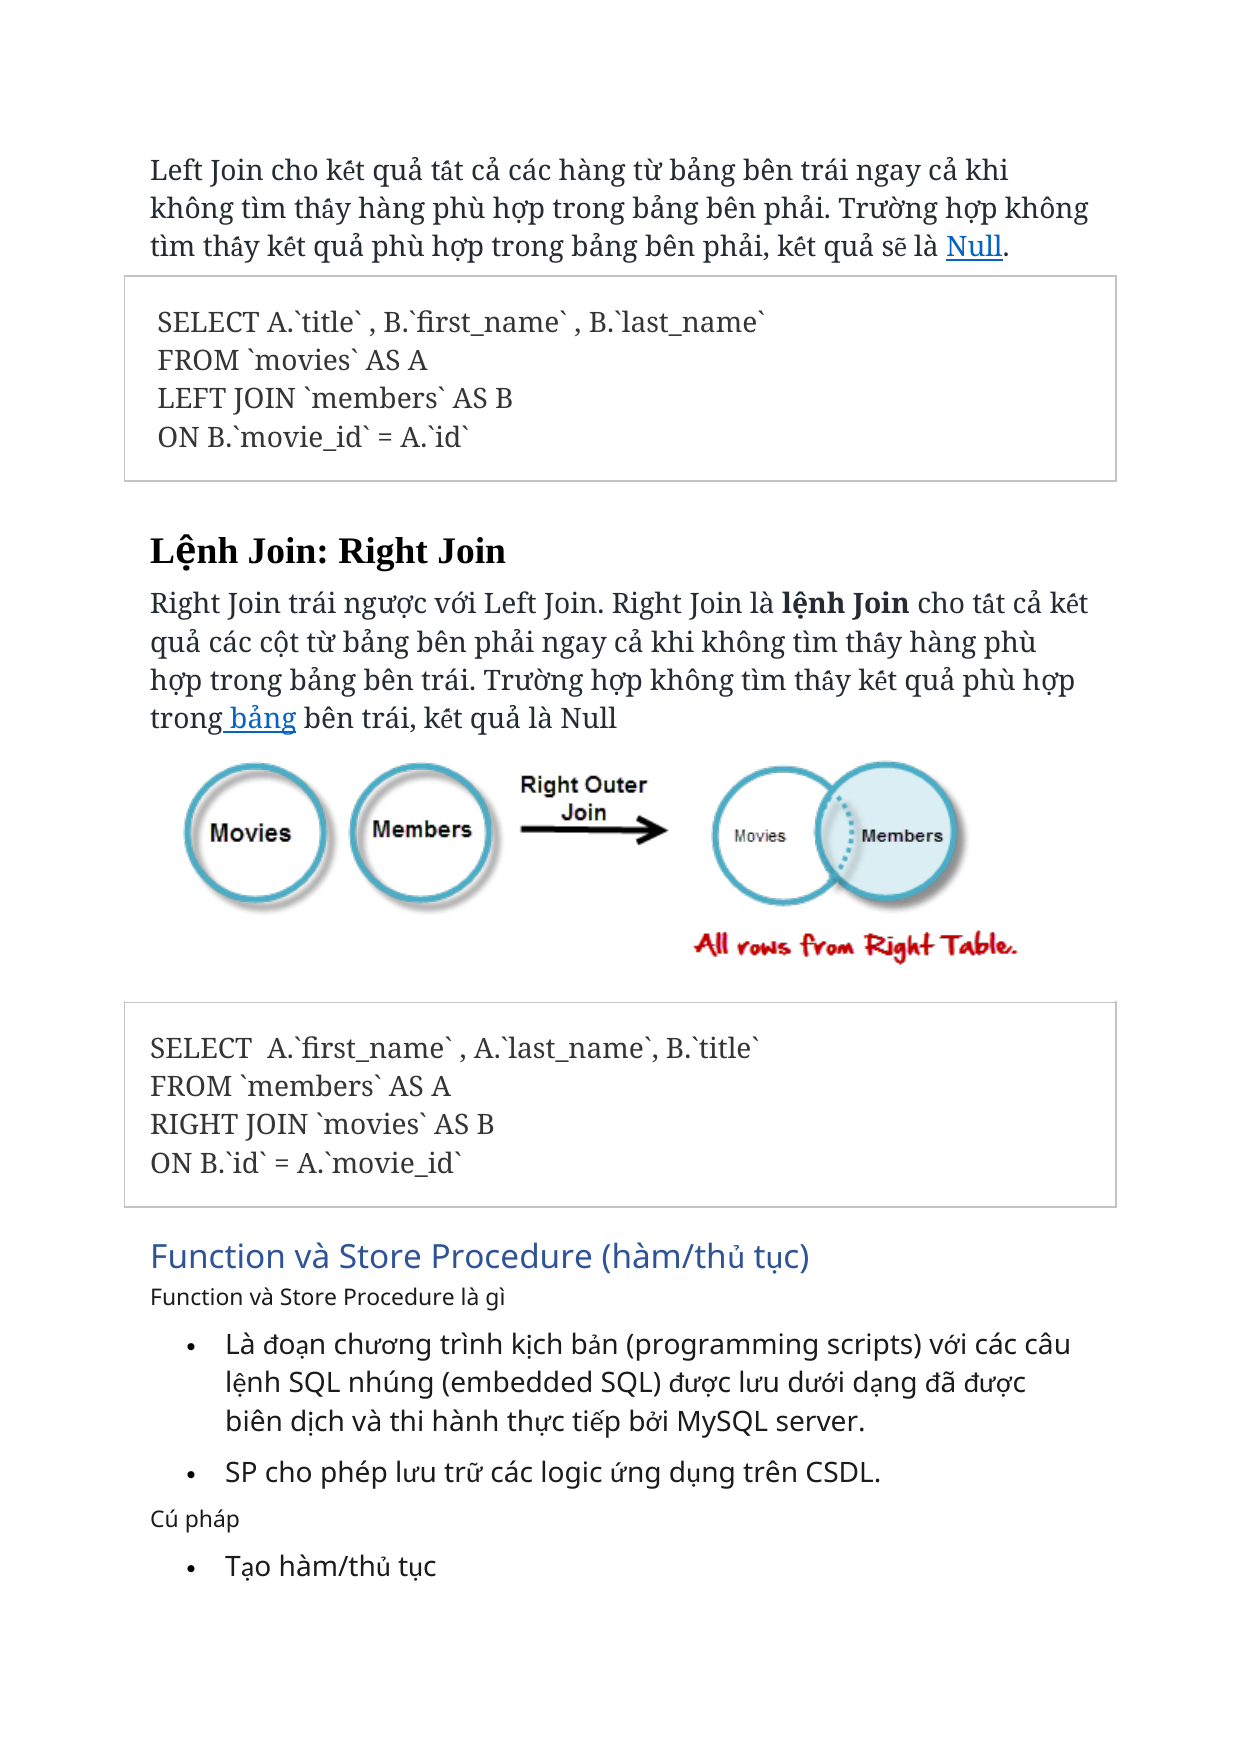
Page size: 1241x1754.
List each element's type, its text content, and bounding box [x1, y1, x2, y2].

list Tạo hàm/thủ tục [187, 1546, 1090, 1585]
text ON B.`movie_id` = A.`id` [125, 390, 1115, 480]
text Right Join trái ngược với Left Join. Right Join là lệnh Join cho tất cả kết quả các cột từ bảng bên phải ngay cả khi không tìm thấy hàng phù hợp trong bảng bên trái. Trường hợp không tìm thấy kết quả phù hợp trong bảng bên trái, kết quả là Null [150, 584, 1090, 737]
text FROM `members` AS A [150, 1066, 1090, 1104]
list SP cho phép lưu trữ các logic ứng dụng trên CSDL. [187, 1452, 1090, 1490]
subtitle Function và Store Procedure là gì [150, 1281, 1090, 1312]
subtitle Function và Store Procedure (hàm/thủ tục) [150, 1233, 1090, 1278]
list Là đoạn chương trình kịch bản (programming scripts) với các câu lệnh SQL nhúng (embedded SQL) được lưu dưới dạng đã được biên dịch và thi hành thực tiếp bởi MySQL server. [187, 1324, 1090, 1439]
text Left Join cho kết quả tất cả các hàng từ bảng bên trái ngay cả khi không tìm thấy hàng phù hợp trong bảng bên phải. Trường hợp không tìm thấy kết quả phù hợp trong bảng bên phải, kết quả sẽ là Null. [150, 150, 1090, 265]
subtitle Lệnh Join: Right Join [150, 529, 1090, 573]
picture [150, 747, 1091, 983]
text FROM `movies` AS A [150, 340, 1090, 379]
text SELECT A.`title` , B.`first_name` , B.`last_name` [125, 277, 1115, 340]
text SELECT A.`first_name` , A.`last_name`, B.`title` [125, 1003, 1115, 1066]
text ON B.`id` = A.`movie_id` [125, 1116, 1115, 1206]
subtitle Cú pháp [150, 1503, 1090, 1534]
